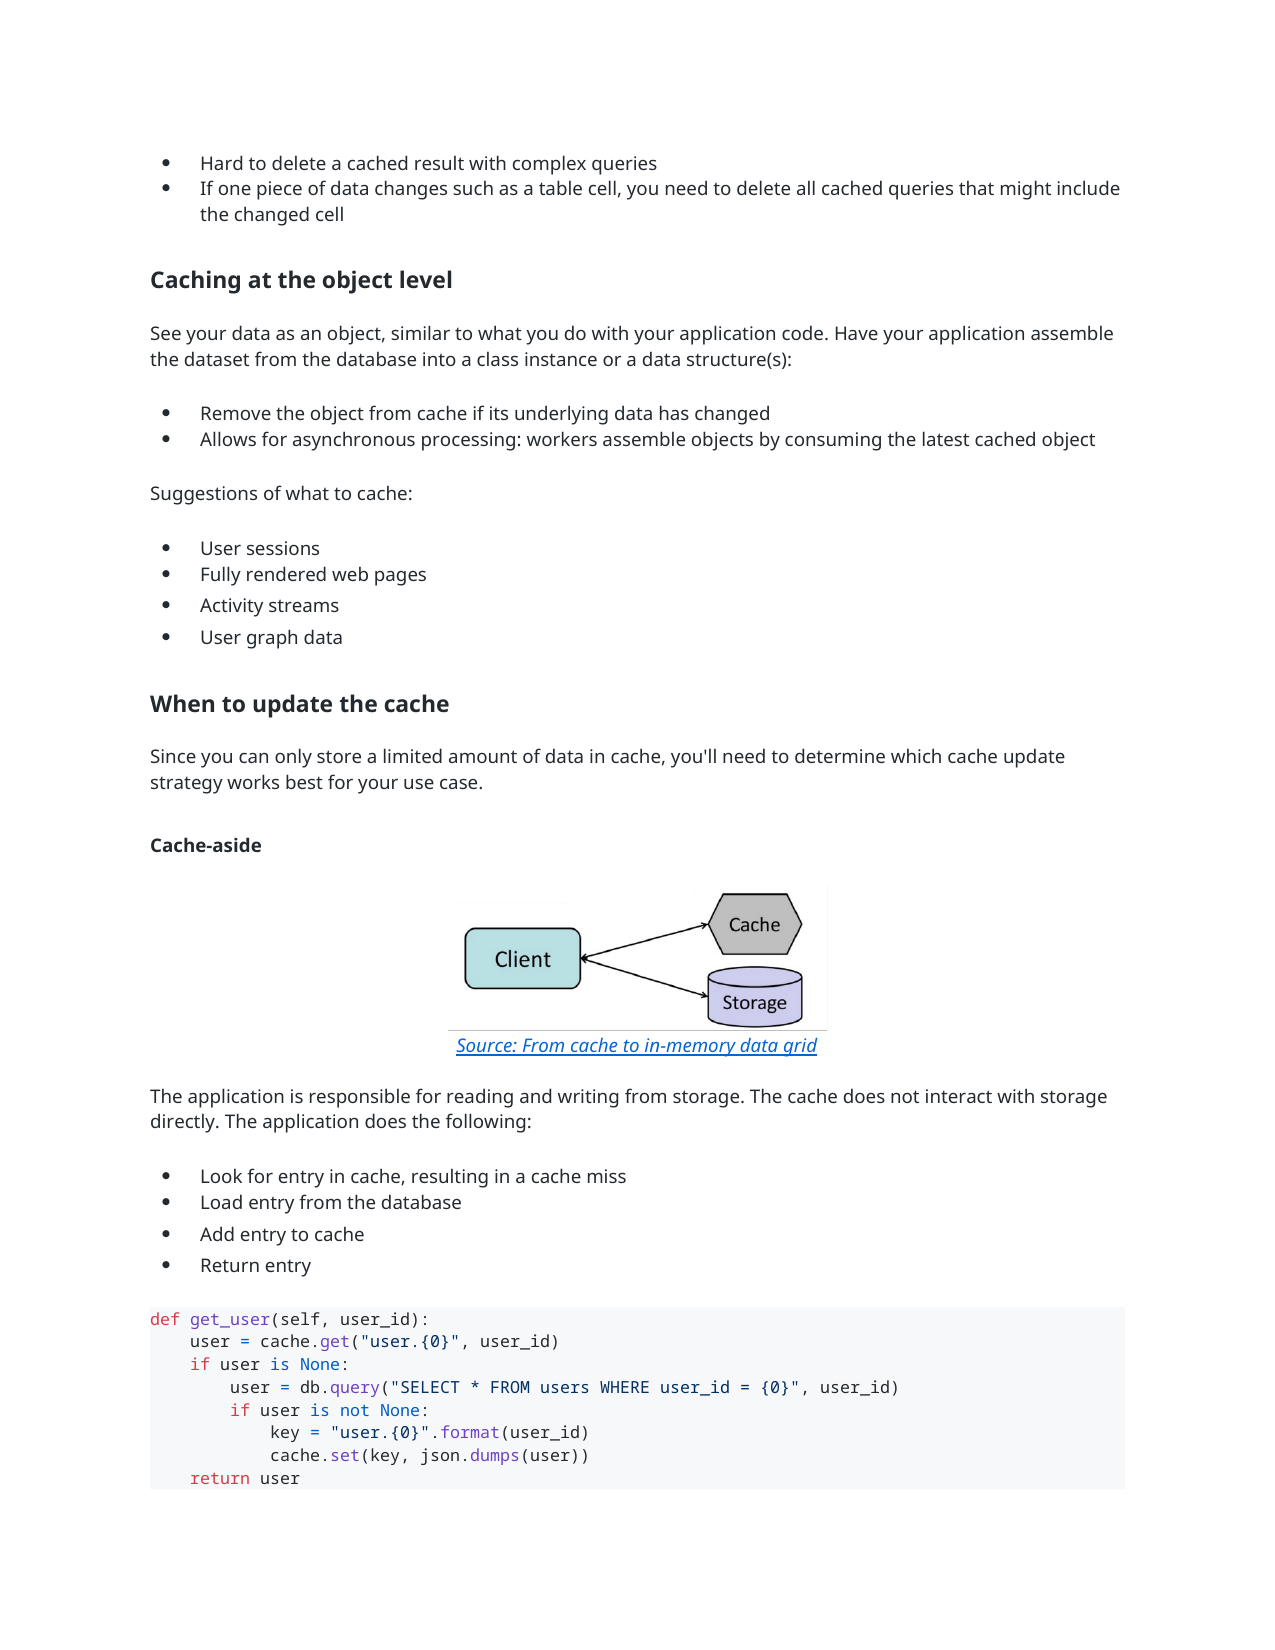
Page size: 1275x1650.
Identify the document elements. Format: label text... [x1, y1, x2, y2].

list Allows for asynchronous processing: workers assemble objects by consuming the latest cached object [162, 426, 1125, 452]
text Cache-aside [150, 832, 1125, 858]
text Suggestions of what to cache: [150, 481, 1125, 506]
text if user is None: [150, 1353, 1125, 1375]
list Activity streams [162, 593, 1125, 618]
text if user is not None: [150, 1398, 1125, 1421]
text return user [150, 1466, 1125, 1489]
list User sessions [162, 535, 1125, 561]
list Look for entry in cache, resulting in a cache miss [162, 1163, 1125, 1189]
text user = cache.get("user.{0}", user_id) [150, 1330, 1125, 1353]
list Return entry [162, 1253, 1125, 1278]
list Add entry to cache [162, 1221, 1125, 1246]
text Caching at the object level [150, 264, 1125, 295]
text Since you can only store a limited amount of data in cache, you'll need to determine which cache update strategy works best for your use case. [150, 744, 1125, 795]
text user = db.query("SELECT * FROM users WHERE user_id = {0}", user_id) [150, 1375, 1125, 1398]
list User graph data [162, 624, 1125, 650]
list Hard to delete a cached result with complex queries [162, 150, 1125, 176]
list Fully rendered web pages [162, 561, 1125, 586]
list If one piece of data changes such as a table cell, you need to delete all cached queries that might include the changed cell [162, 176, 1125, 227]
text When to update the cache [150, 687, 1125, 719]
list Load entry from the database [162, 1189, 1125, 1214]
list Remove the object from cache if its underlying data has changed [162, 401, 1125, 426]
text The application is responsible for reading and writing from storage. The cache does not interact with storage directly. The application does the following: [150, 1083, 1125, 1134]
text def get_user(self, user_id): [150, 1307, 1125, 1330]
text See your data as an object, similar to what you do with your application code. Have your application assemble the dataset from the database into a class instance or a data structure(s): [150, 320, 1125, 371]
picture [441, 882, 834, 1033]
text key = "user.{0}".format(user_id) [150, 1421, 1125, 1443]
text cache.set(key, json.dumps(user)) [150, 1443, 1125, 1466]
